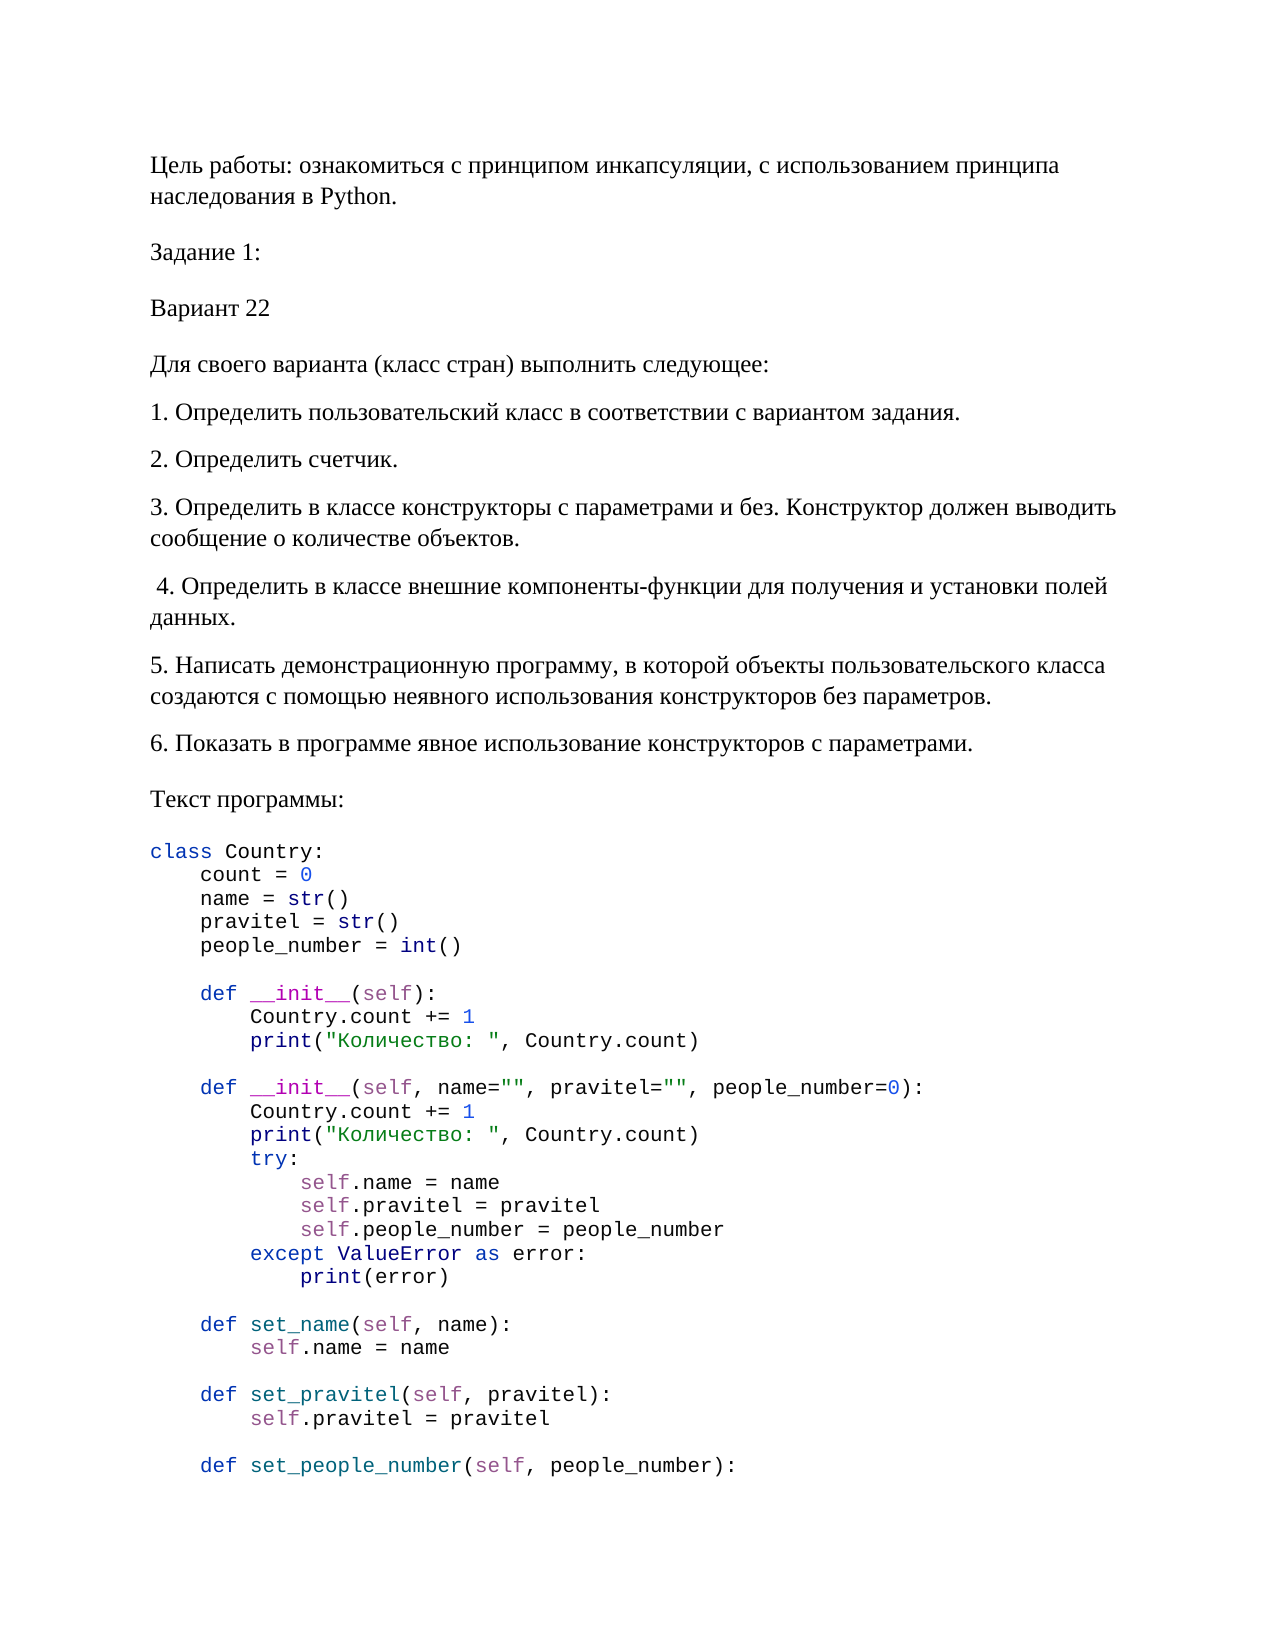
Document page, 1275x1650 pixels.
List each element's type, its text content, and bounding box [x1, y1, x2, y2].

text Текст программы: [150, 784, 1125, 813]
text Цель работы: ознакомиться с принципом инкапсуляции, с использованием принципа наследования в Python. [150, 150, 1125, 210]
text Вариант 22 [150, 293, 1125, 322]
text 2. Определить счетчик. [150, 444, 1125, 473]
text Задание 1: [150, 237, 1125, 266]
text 1. Определить пользовательский класс в соответствии с вариантом задания. [150, 397, 1125, 426]
text 4. Определить в классе внешние компоненты-функции для получения и установки полей данных. [150, 571, 1125, 631]
text 6. Показать в программе явное использование конструкторов с параметрами. [150, 728, 1125, 757]
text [150, 841, 1125, 1479]
text Для своего варианта (класс стран) выполнить следующее: [150, 349, 1125, 378]
text 5. Написать демонстрационную программу, в которой объекты пользовательского класса создаются с помощью неявного использования конструкторов без параметров. [150, 650, 1125, 709]
text 3. Определить в классе конструкторы с параметрами и без. Конструктор должен выводить сообщение о количестве объектов. [150, 492, 1125, 552]
